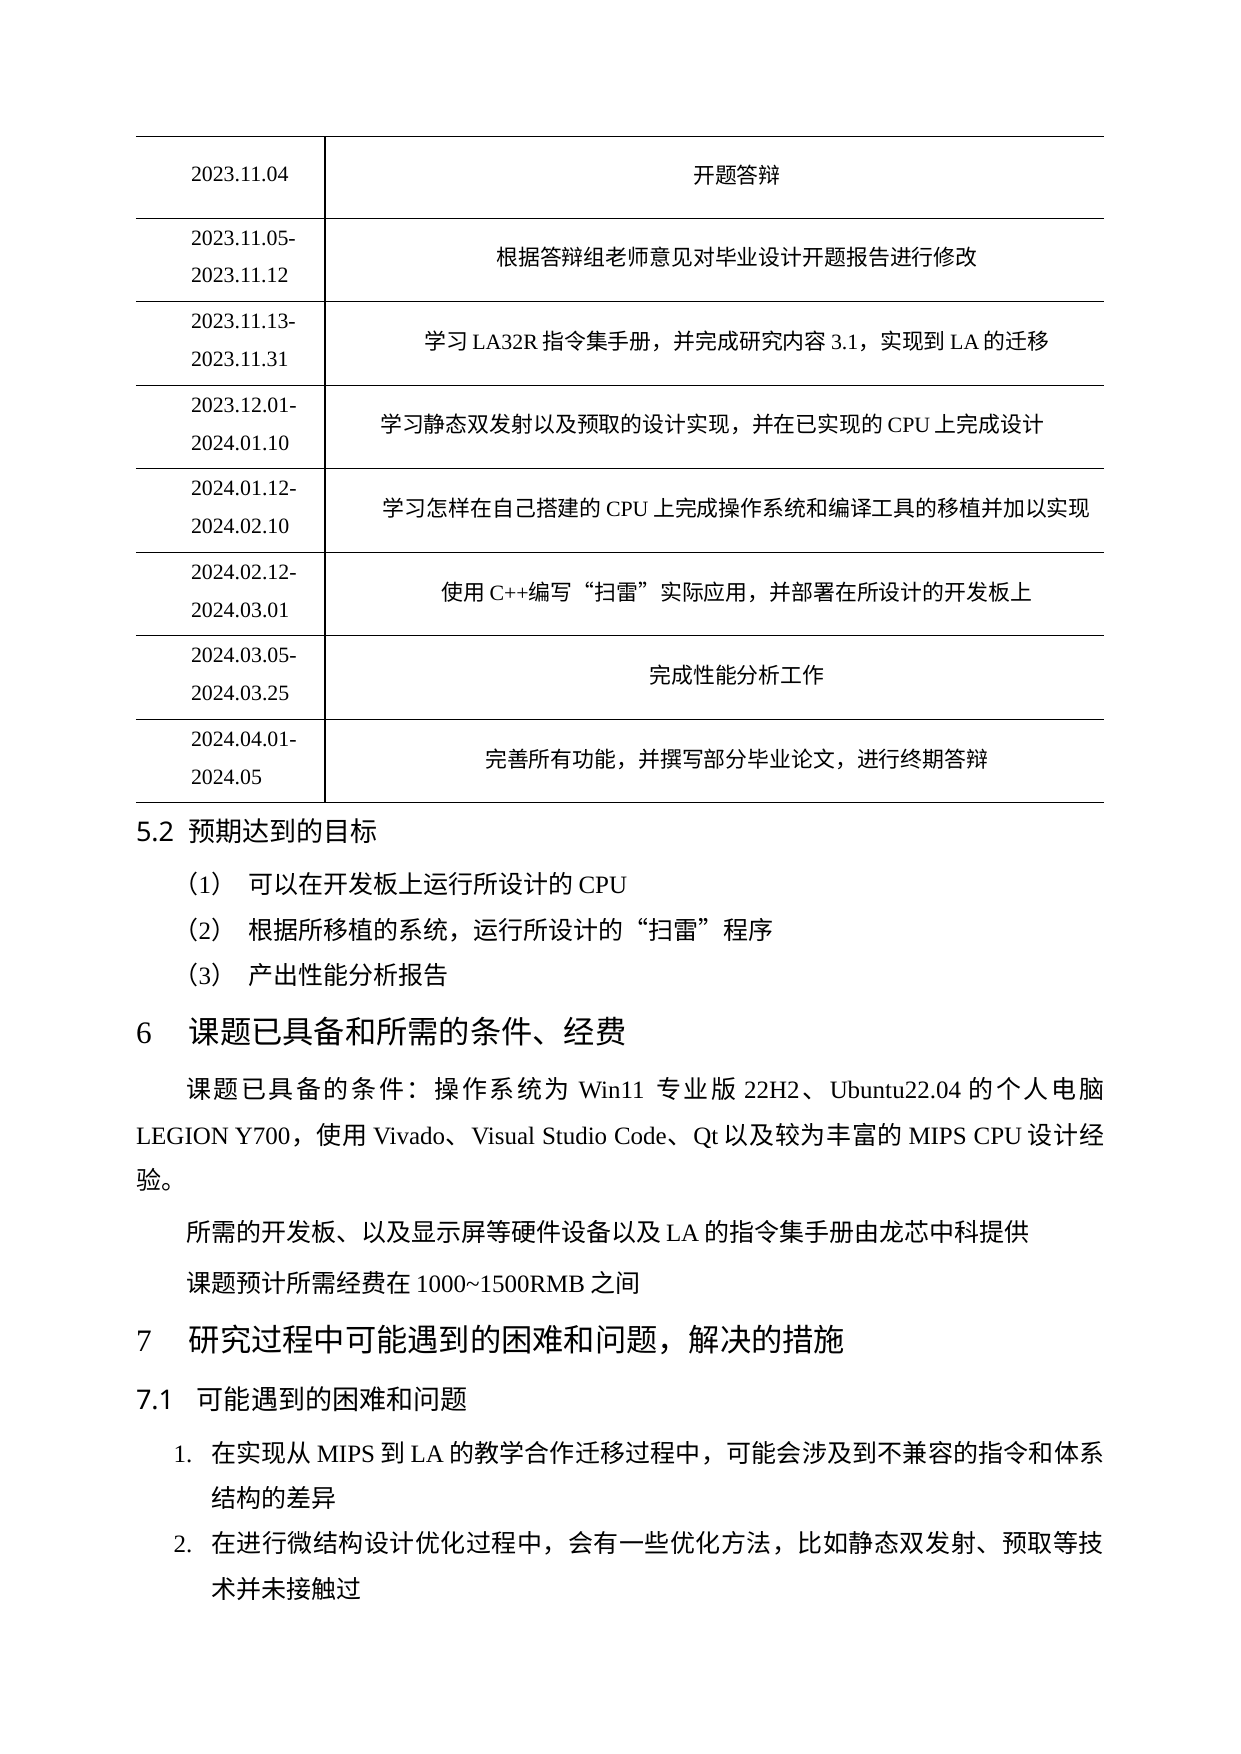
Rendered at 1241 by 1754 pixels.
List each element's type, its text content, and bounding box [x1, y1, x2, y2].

table_cell 2023.12.01- 2024.01.10 [136, 386, 324, 468]
table_cell 2024.01.12- 2024.02.10 [136, 469, 324, 552]
subtitle 可能遇到的困难和问题 [136, 1378, 1104, 1417]
list 在进行微结构设计优化过程中，会有一些优化方法，比如静态双发射、预取等技术并未接触过 [173, 1524, 1104, 1606]
subtitle 课题已具备和所需的条件、经费 [136, 1007, 1104, 1052]
table_cell 2023.11.04 [136, 137, 324, 217]
list 产出性能分析报告 [173, 956, 1104, 992]
subtitle 研究过程中可能遇到的困难和问题，解决的措施 [136, 1315, 1104, 1360]
table_cell 学习静态双发射以及预取的设计实现，并在已实现的CPU上完成设计 [326, 386, 1104, 468]
table_cell 学习LA32R指令集手册，并完成研究内容3.1，实现到LA的迁移 [326, 302, 1104, 384]
table_cell 学习怎样在自己搭建的CPU上完成操作系统和编译工具的移植并加以实现 [326, 469, 1104, 552]
table_cell 2024.04.01- 2024.05 [136, 720, 324, 802]
table_cell 2024.02.12- 2024.03.01 [136, 553, 324, 635]
table_cell 根据答辩组老师意见对毕业设计开题报告进行修改 [326, 219, 1104, 301]
list 根据所移植的系统，运行所设计的“扫雷”程序 [173, 910, 1104, 947]
text 所需的开发板、以及显示屏等硬件设备以及LA的指令集手册由龙芯中科提供 [136, 1212, 1104, 1248]
text 课题预计所需经费在1000~1500RMB之间 [136, 1264, 1104, 1300]
table_cell 完善所有功能，并撰写部分毕业论文，进行终期答辩 [326, 720, 1104, 802]
subtitle 5.2 预期达到的目标 [136, 809, 1104, 849]
list 在实现从MIPS到LA的教学合作迁移过程中，可能会涉及到不兼容的指令和体系结构的差异 [173, 1433, 1104, 1515]
table_cell 使用C++编写“扫雷”实际应用，并部署在所设计的开发板上 [326, 553, 1104, 635]
table_cell 完成性能分析工作 [326, 636, 1104, 719]
text 课题已具备的条件：操作系统为Win11 专业版22H2、Ubuntu22.04的个人电脑LEGION Y700，使用Vivado、Visual Studio Code、Qt以及较为丰富的MIPS CPU设计经验。 [136, 1070, 1104, 1197]
table_cell 2023.11.05- 2023.11.12 [136, 219, 324, 301]
table_cell 2024.03.05- 2024.03.25 [136, 636, 324, 719]
list 可以在开发板上运行所设计的CPU [173, 865, 1104, 901]
table_cell 2023.11.13- 2023.11.31 [136, 302, 324, 384]
table_cell 开题答辩 [326, 137, 1104, 217]
